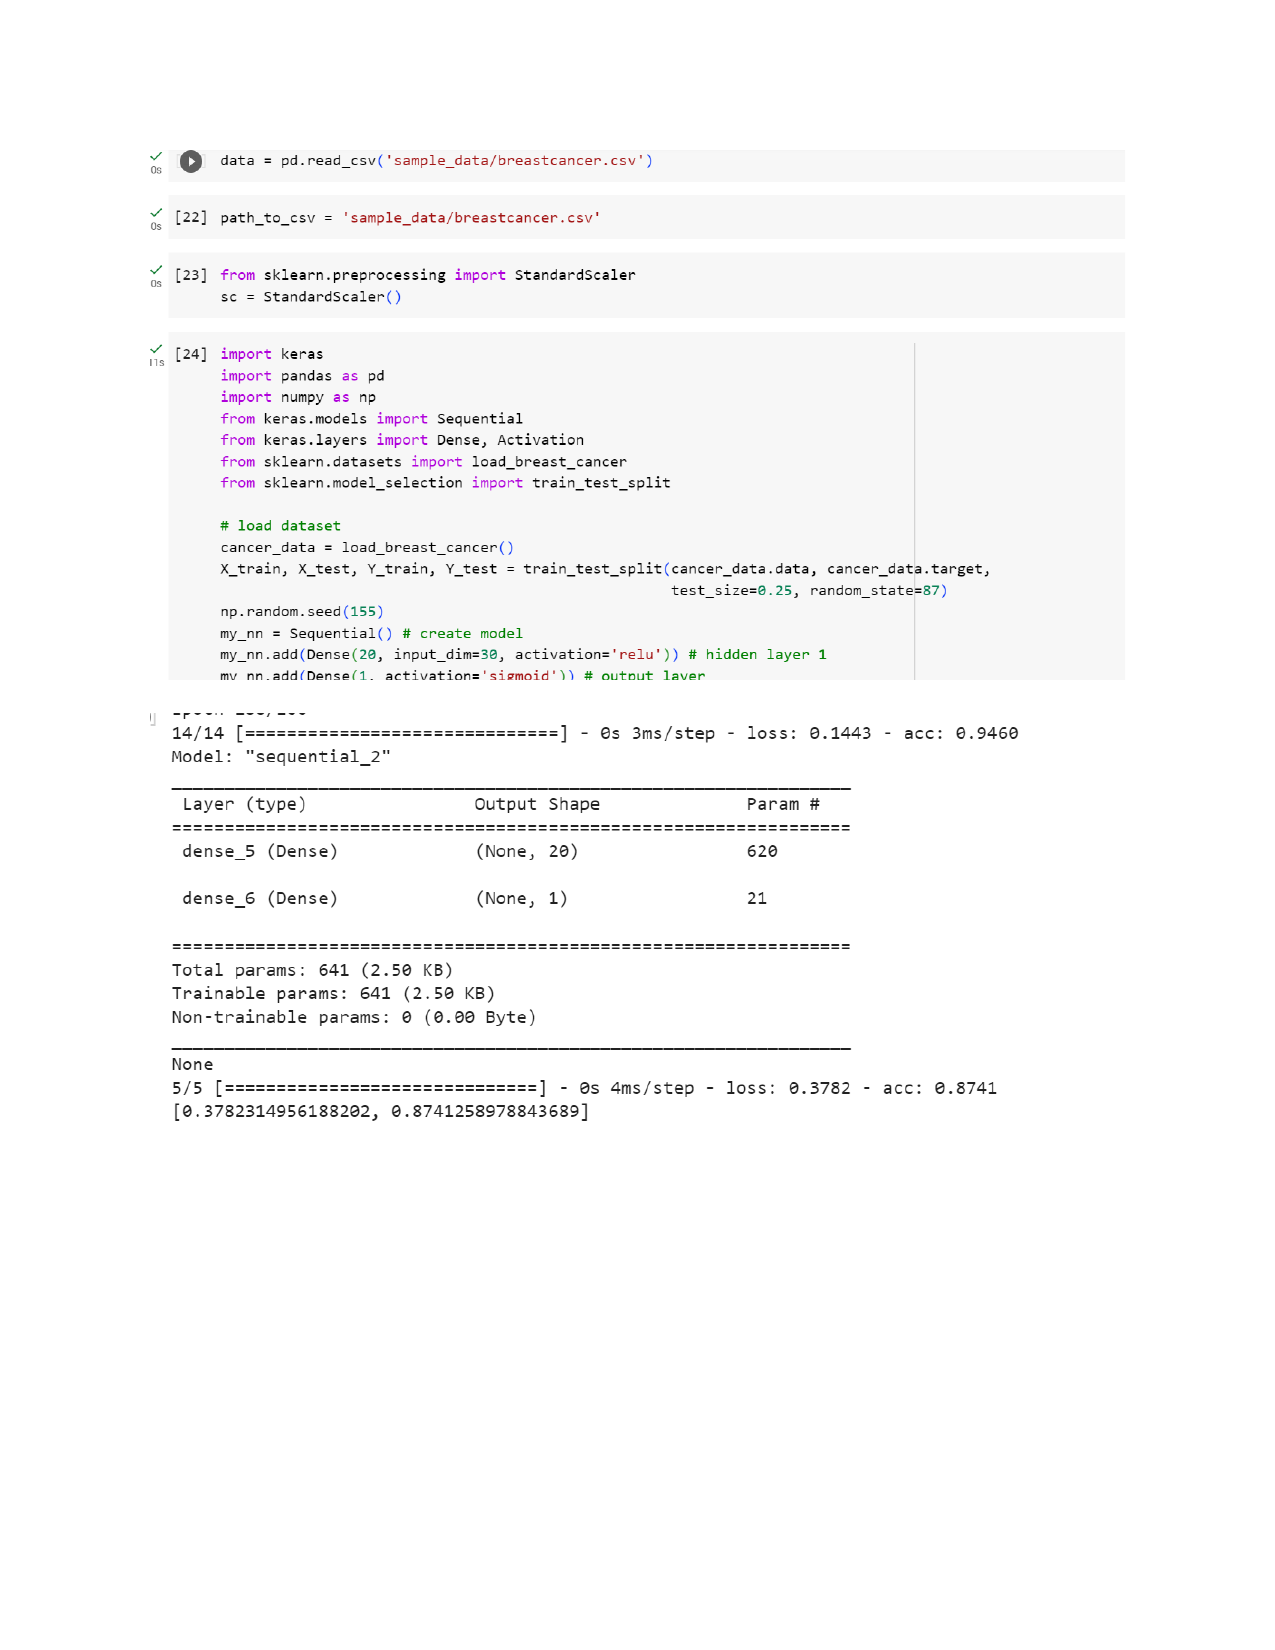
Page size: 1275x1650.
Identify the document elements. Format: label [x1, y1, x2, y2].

picture [150, 713, 1125, 1143]
picture [150, 150, 1125, 680]
